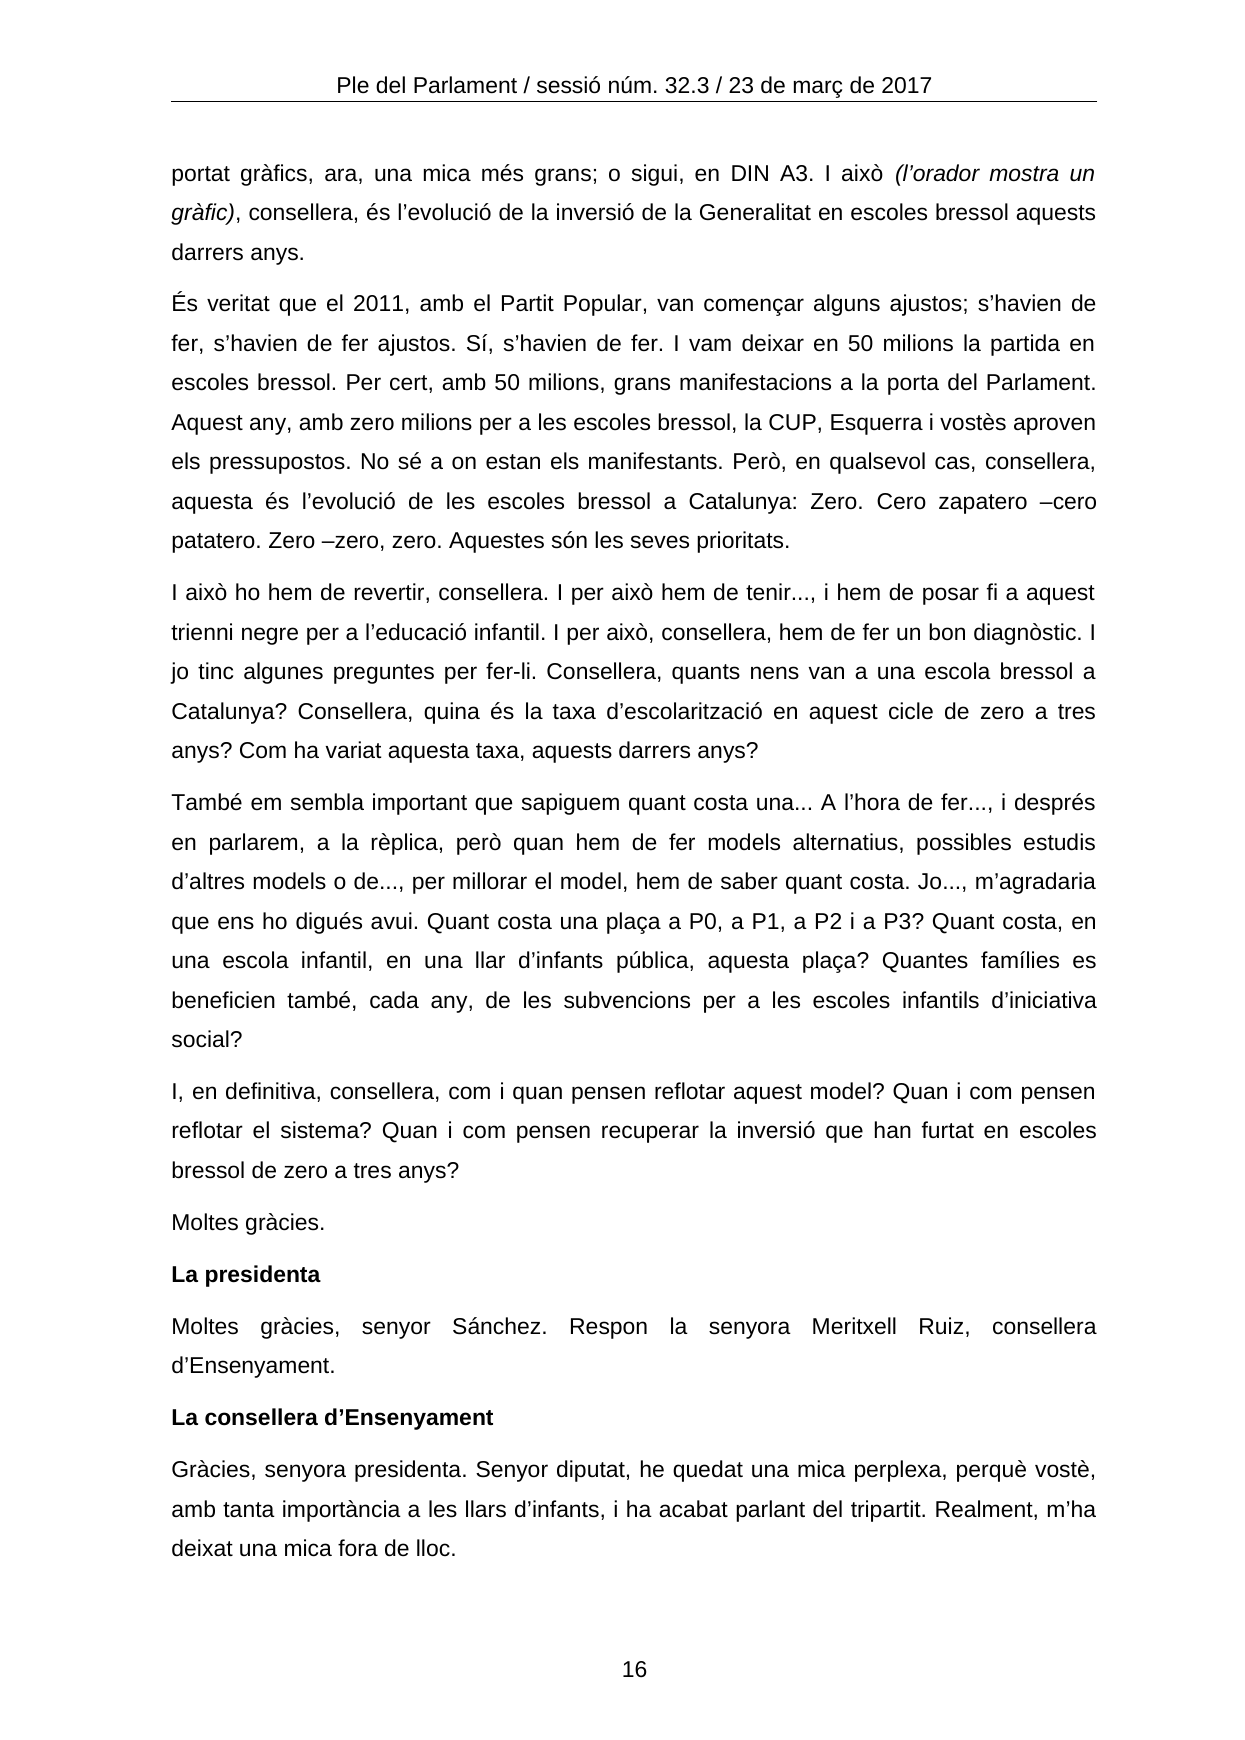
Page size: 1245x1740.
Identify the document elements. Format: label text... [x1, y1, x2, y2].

text La presidenta [171, 1261, 1097, 1287]
text Moltes gràcies. [171, 1209, 1097, 1235]
text També em sembla important que sapiguem quant costa una... A l’hora de fer..., i després en parlarem, a la rèplica, però quan hem de fer models alternatius, possibles estudis d’altres models o de..., per millorar el model, hem de saber quant costa. Jo..., m’agradaria que ens ho digués avui. Quant costa una plaça a P0, a P1, a P2 i a P3? Quant costa, en una escola infantil, en una llar d’infants pública, aquesta plaça? Quantes famílies es beneficien també, cada any, de les subvencions per a les escoles infantils d’iniciativa social? [171, 789, 1097, 1052]
text És veritat que el 2011, amb el Partit Popular, van començar alguns ajustos; s’havien de fer, s’havien de fer ajustos. Sí, s’havien de fer. I vam deixar en 50 milions la partida en escoles bressol. Per cert, amb 50 milions, grans manifestacions a la porta del Parlament. Aquest any, amb zero milions per a les escoles bressol, la CUP, Esquerra i vostès aproven els pressupostos. No sé a on estan els manifestants. Però, en qualsevol cas, consellera, aquesta és l’evolució de les escoles bressol a Catalunya: Zero. Cero zapatero –cero patatero. Zero –zero, zero. Aquestes són les seves prioritats. [171, 290, 1097, 554]
text I, en definitiva, consellera, com i quan pensen reflotar aquest model? Quan i com pensen reflotar el sistema? Quan i com pensen recuperar la inversió que han furtat en escoles bressol de zero a tres anys? [171, 1078, 1097, 1183]
text Gràcies, senyora presidenta. Senyor diputat, he quedat una mica perplexa, perquè vostè, amb tanta importància a les llars d’infants, i ha acabat parlant del tripartit. Realment, m’ha deixat una mica fora de lloc. [171, 1456, 1097, 1562]
text La consellera d’Ensenyament [171, 1404, 1097, 1431]
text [171, 159, 1097, 265]
text I això ho hem de revertir, consellera. I per això hem de tenir..., i hem de posar fi a aquest trienni negre per a l’educació infantil. I per això, consellera, hem de fer un bon diagnòstic. I jo tinc algunes preguntes per fer-li. Consellera, quants nens van a una escola bressol a Catalunya? Consellera, quina és la taxa d’escolarització en aquest cicle de zero a tres anys? Com ha variat aquesta taxa, aquests darrers anys? [171, 579, 1097, 763]
text Moltes gràcies, senyor Sánchez. Respon la senyora Meritxell Ruiz, consellera d’Ensenyament. [171, 1313, 1097, 1379]
